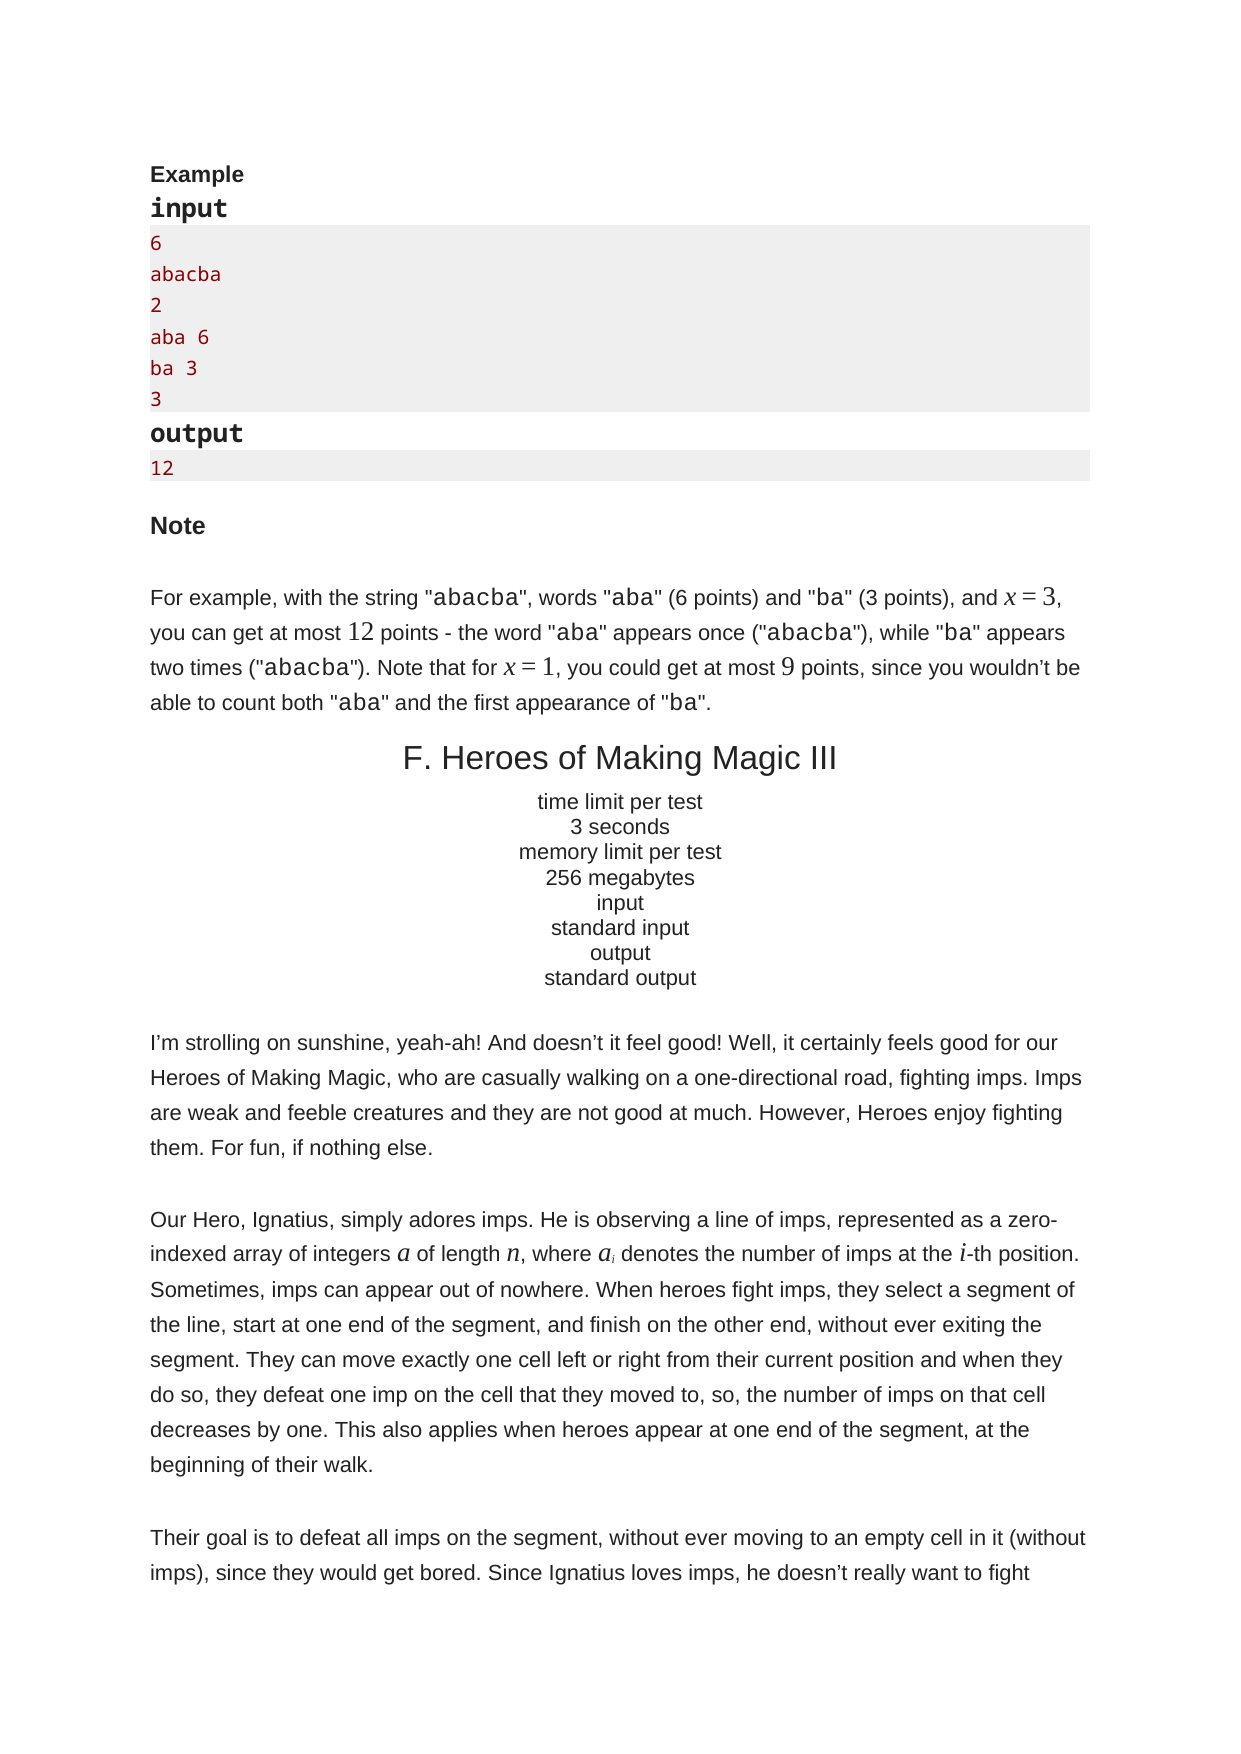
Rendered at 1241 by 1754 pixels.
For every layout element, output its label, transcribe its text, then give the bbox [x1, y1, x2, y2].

text I’m strolling on sunshine, yeah-ah! And doesn’t it feel good! Well, it certainly feels good for our Heroes of Making Magic, who are casually walking on a one-directional road, fighting imps. Imps are weak and feeble creatures and they are not good at much. However, Heroes enjoy fighting them. For fun, if nothing else. [150, 1020, 1090, 1160]
text For example, with the string "abacba", words "aba" (6 points) and "ba" (3 points), and x = 3, you can get at most 12 points - the word "aba" appears once ("abacba"), while "ba" appears two times ("abacba"). Note that for x = 1, you could get at most 9 points, since you wouldn’t be able to count both "aba" and the first appearance of "ba". [150, 577, 1090, 717]
text memory limit per test [150, 839, 1090, 864]
text standard output [150, 965, 1090, 991]
text output [150, 940, 1090, 965]
text Note [150, 502, 1090, 539]
text 3 seconds [150, 814, 1090, 839]
text 6 abacba 2 aba 6 ba 3 3 [150, 225, 1090, 412]
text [150, 1515, 1090, 1585]
text Our Hero, Ignatius, simply adores imps. He is observing a line of imps, represented as a zero-indexed array of integers a of length n, where ai denotes the number of imps at the i-th position. Sometimes, imps can appear out of nowhere. When heroes fight imps, they select a segment of the line, start at one end of the segment, and finish on the other end, without ever exiting the segment. They can move exactly one cell left or right from their current position and when they do so, they defeat one imp on the cell that they moved to, so, the number of imps on that cell decreases by one. This also applies when heroes appear at one end of the segment, at the beginning of their walk. [150, 1197, 1090, 1477]
text 12 [150, 450, 1090, 481]
text standard input [150, 915, 1090, 940]
text 256 megabytes [150, 864, 1090, 890]
text output [150, 412, 1090, 450]
text Example [150, 150, 1090, 187]
text input [150, 187, 1090, 225]
text input [150, 890, 1090, 915]
text F. Heroes of Making Magic III [150, 738, 1090, 776]
text time limit per test [150, 789, 1090, 814]
